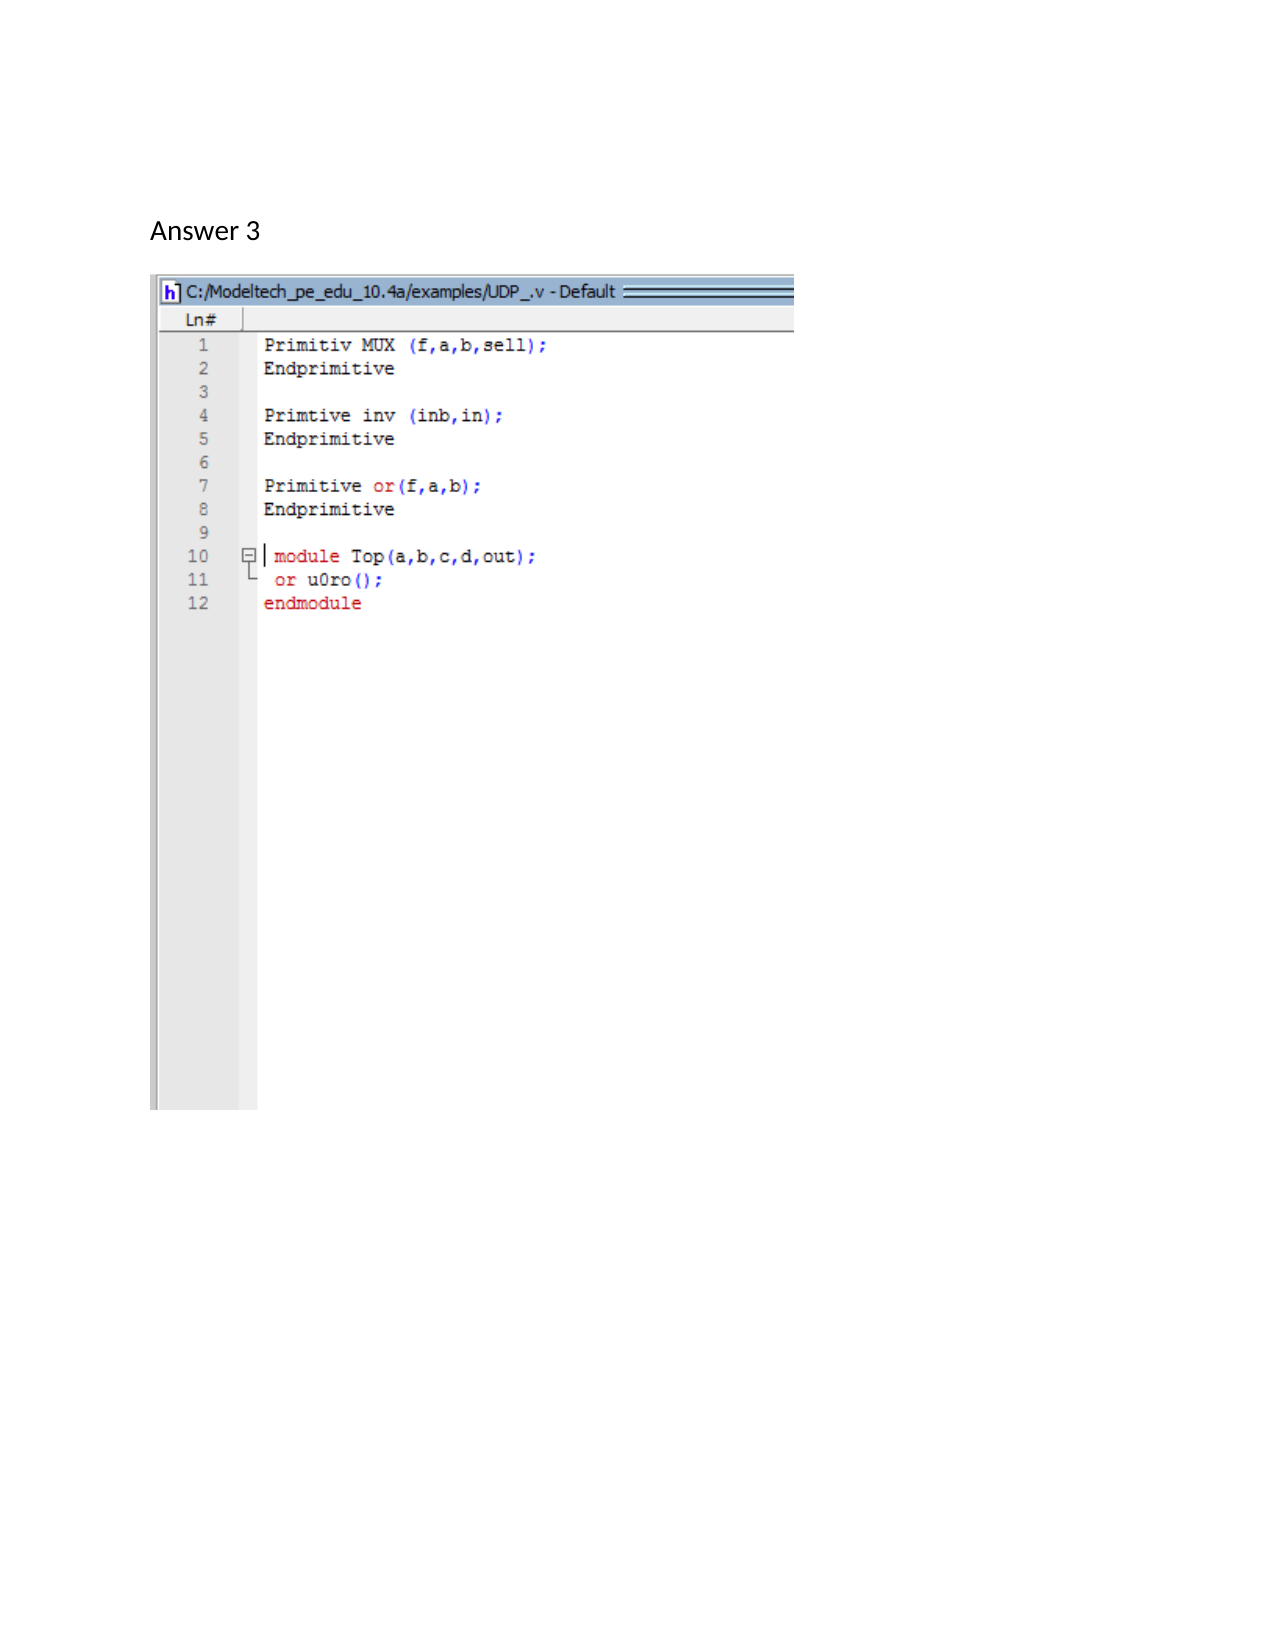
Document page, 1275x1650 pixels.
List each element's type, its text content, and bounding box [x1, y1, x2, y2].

picture [150, 273, 794, 1110]
text Answer 3 [150, 212, 1125, 247]
